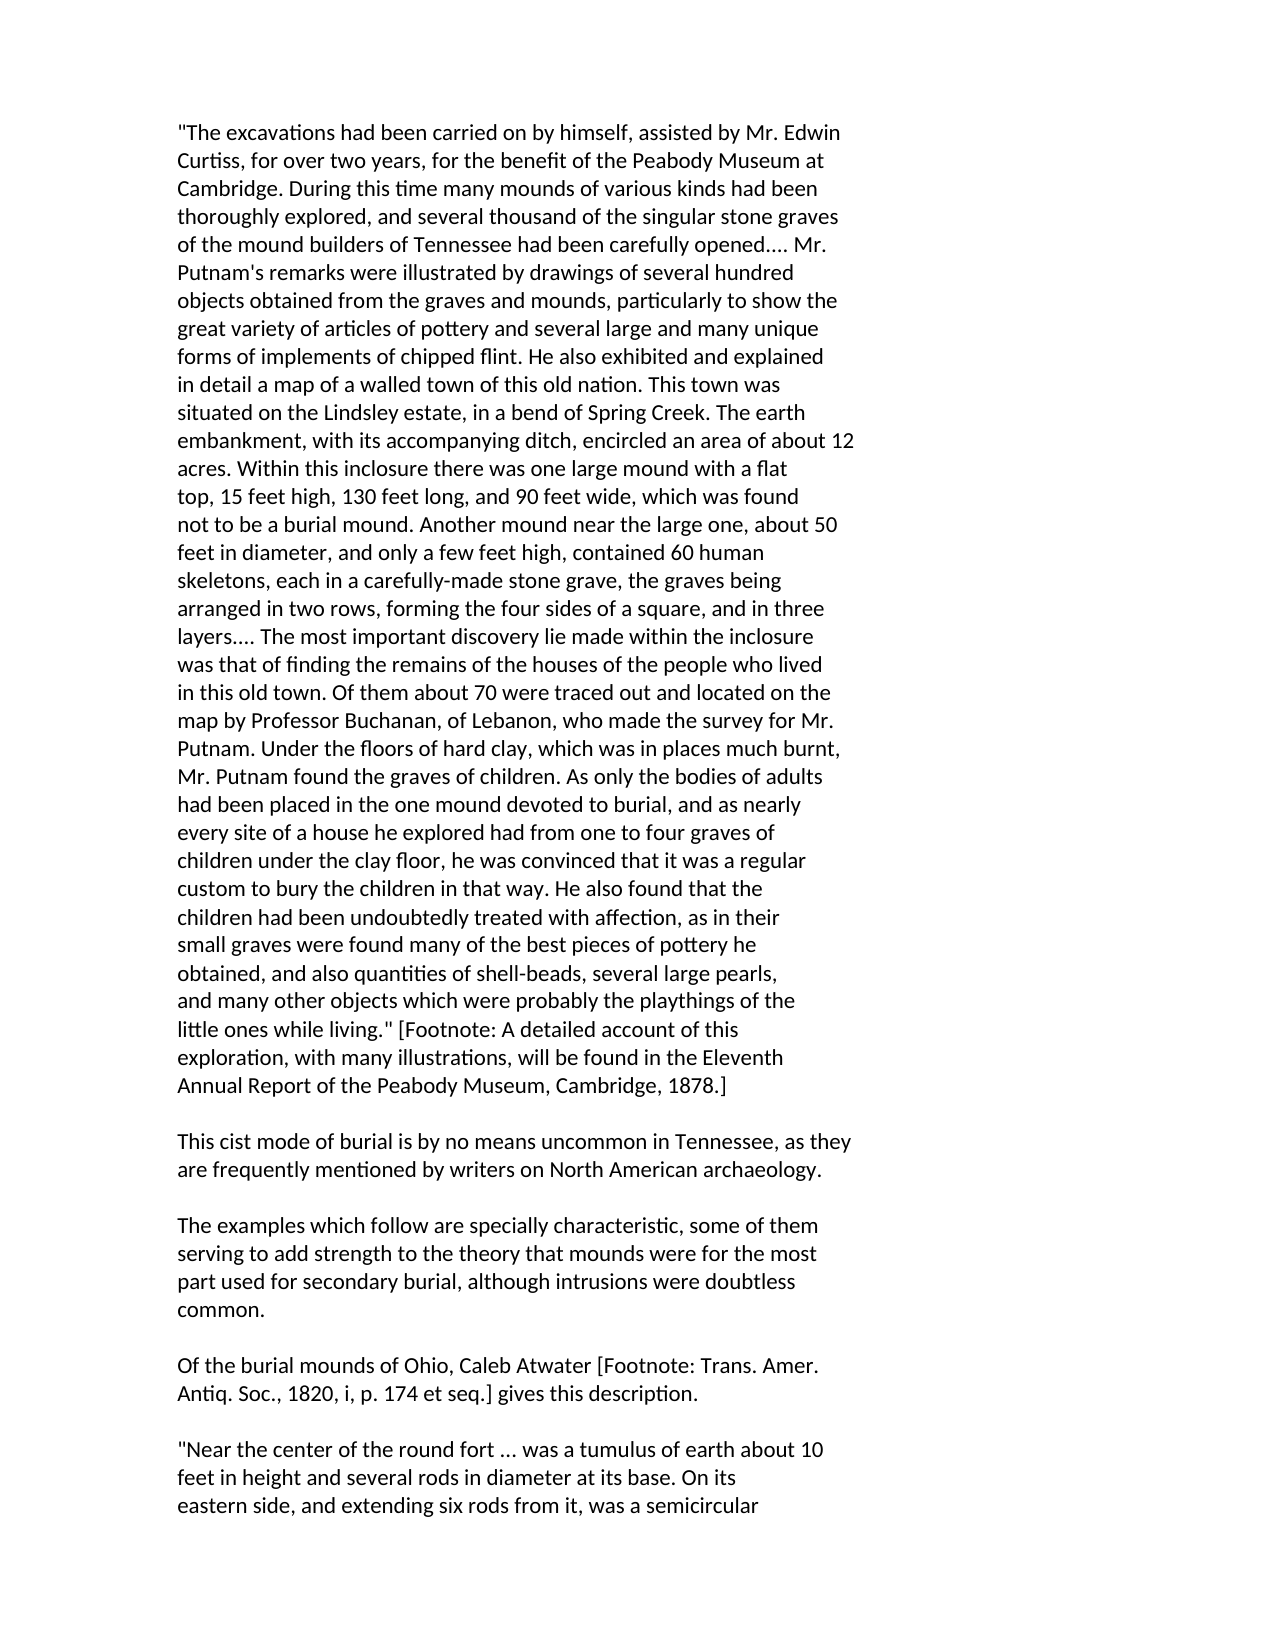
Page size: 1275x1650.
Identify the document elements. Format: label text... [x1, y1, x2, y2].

text skeletons, each in a carefully-made stone grave, the graves being [177, 566, 1186, 594]
text situated on the Lindsley estate, in a bend of Spring Creek. The earth [177, 398, 1186, 426]
text Of the burial mounds of Ohio, Caleb Atwater [Footnote: Trans. Amer. [177, 1351, 1186, 1379]
text arranged in two rows, forming the four sides of a square, and in three [177, 594, 1186, 622]
text small graves were found many of the best pieces of pottery he [177, 931, 1186, 959]
text map by Professor Buchanan, of Lebanon, who made the survey for Mr. [177, 706, 1186, 734]
text obtained, and also quantities of shell-beads, several large pearls, [177, 959, 1186, 987]
text thoroughly explored, and several thousand of the singular stone graves [177, 202, 1186, 230]
text children had been undoubtedly treated with affection, as in their [177, 903, 1186, 931]
text embankment, with its accompanying ditch, encircled an area of about 12 [177, 426, 1186, 454]
text "Near the center of the round fort ... was a tumulus of earth about 10 [177, 1435, 1186, 1463]
text layers.... The most important discovery lie made within the inclosure [177, 622, 1186, 650]
text not to be a burial mound. Another mound near the large one, about 50 [177, 510, 1186, 538]
text Putnam. Under the floors of hard clay, which was in places much burnt, [177, 734, 1186, 762]
text Antiq. Soc., 1820, i, p. 174 et seq.] gives this description. [177, 1379, 1186, 1407]
text had been placed in the one mound devoted to burial, and as nearly [177, 791, 1186, 818]
text "The excavations had been carried on by himself, assisted by Mr. Edwin [177, 118, 1186, 146]
text in detail a map of a walled town of this old nation. This town was [177, 370, 1186, 398]
text in this old town. Of them about 70 were traced out and located on the [177, 678, 1186, 706]
text feet in height and several rods in diameter at its base. On its [177, 1463, 1186, 1491]
text was that of finding the remains of the houses of the people who lived [177, 650, 1186, 678]
text common. [177, 1295, 1186, 1323]
text little ones while living." [Footnote: A detailed account of this [177, 1015, 1186, 1043]
text part used for secondary burial, although intrusions were doubtless [177, 1267, 1186, 1295]
text of the mound builders of Tennessee had been carefully opened.... Mr. [177, 230, 1186, 258]
text exploration, with many illustrations, will be found in the Eleventh [177, 1043, 1186, 1071]
text serving to add strength to the theory that mounds were for the most [177, 1239, 1186, 1267]
text Putnam's remarks were illustrated by drawings of several hundred [177, 258, 1186, 286]
text feet in diameter, and only a few feet high, contained 60 human [177, 538, 1186, 566]
text Curtiss, for over two years, for the benefit of the Peabody Museum at [177, 146, 1186, 174]
text forms of implements of chipped flint. He also exhibited and explained [177, 342, 1186, 370]
text Annual Report of the Peabody Museum, Cambridge, 1878.] [177, 1071, 1186, 1099]
text top, 15 feet high, 130 feet long, and 90 feet wide, which was found [177, 482, 1186, 510]
text acres. Within this inclosure there was one large mound with a flat [177, 454, 1186, 482]
text Cambridge. During this time many mounds of various kinds had been [177, 174, 1186, 202]
text Mr. Putnam found the graves of children. As only the bodies of adults [177, 762, 1186, 791]
text great variety of articles of pottery and several large and many unique [177, 314, 1186, 342]
text custom to bury the children in that way. He also found that the [177, 874, 1186, 903]
text are frequently mentioned by writers on North American archaeology. [177, 1155, 1186, 1183]
text This cist mode of burial is by no means uncommon in Tennessee, as they [177, 1127, 1186, 1155]
text children under the clay floor, he was convinced that it was a regular [177, 847, 1186, 874]
text every site of a house he explored had from one to four graves of [177, 818, 1186, 847]
text objects obtained from the graves and mounds, particularly to show the [177, 286, 1186, 314]
text eastern side, and extending six rods from it, was a semicircular [177, 1491, 1186, 1519]
text The examples which follow are specially characteristic, some of them [177, 1211, 1186, 1239]
text and many other objects which were probably the playthings of the [177, 987, 1186, 1015]
